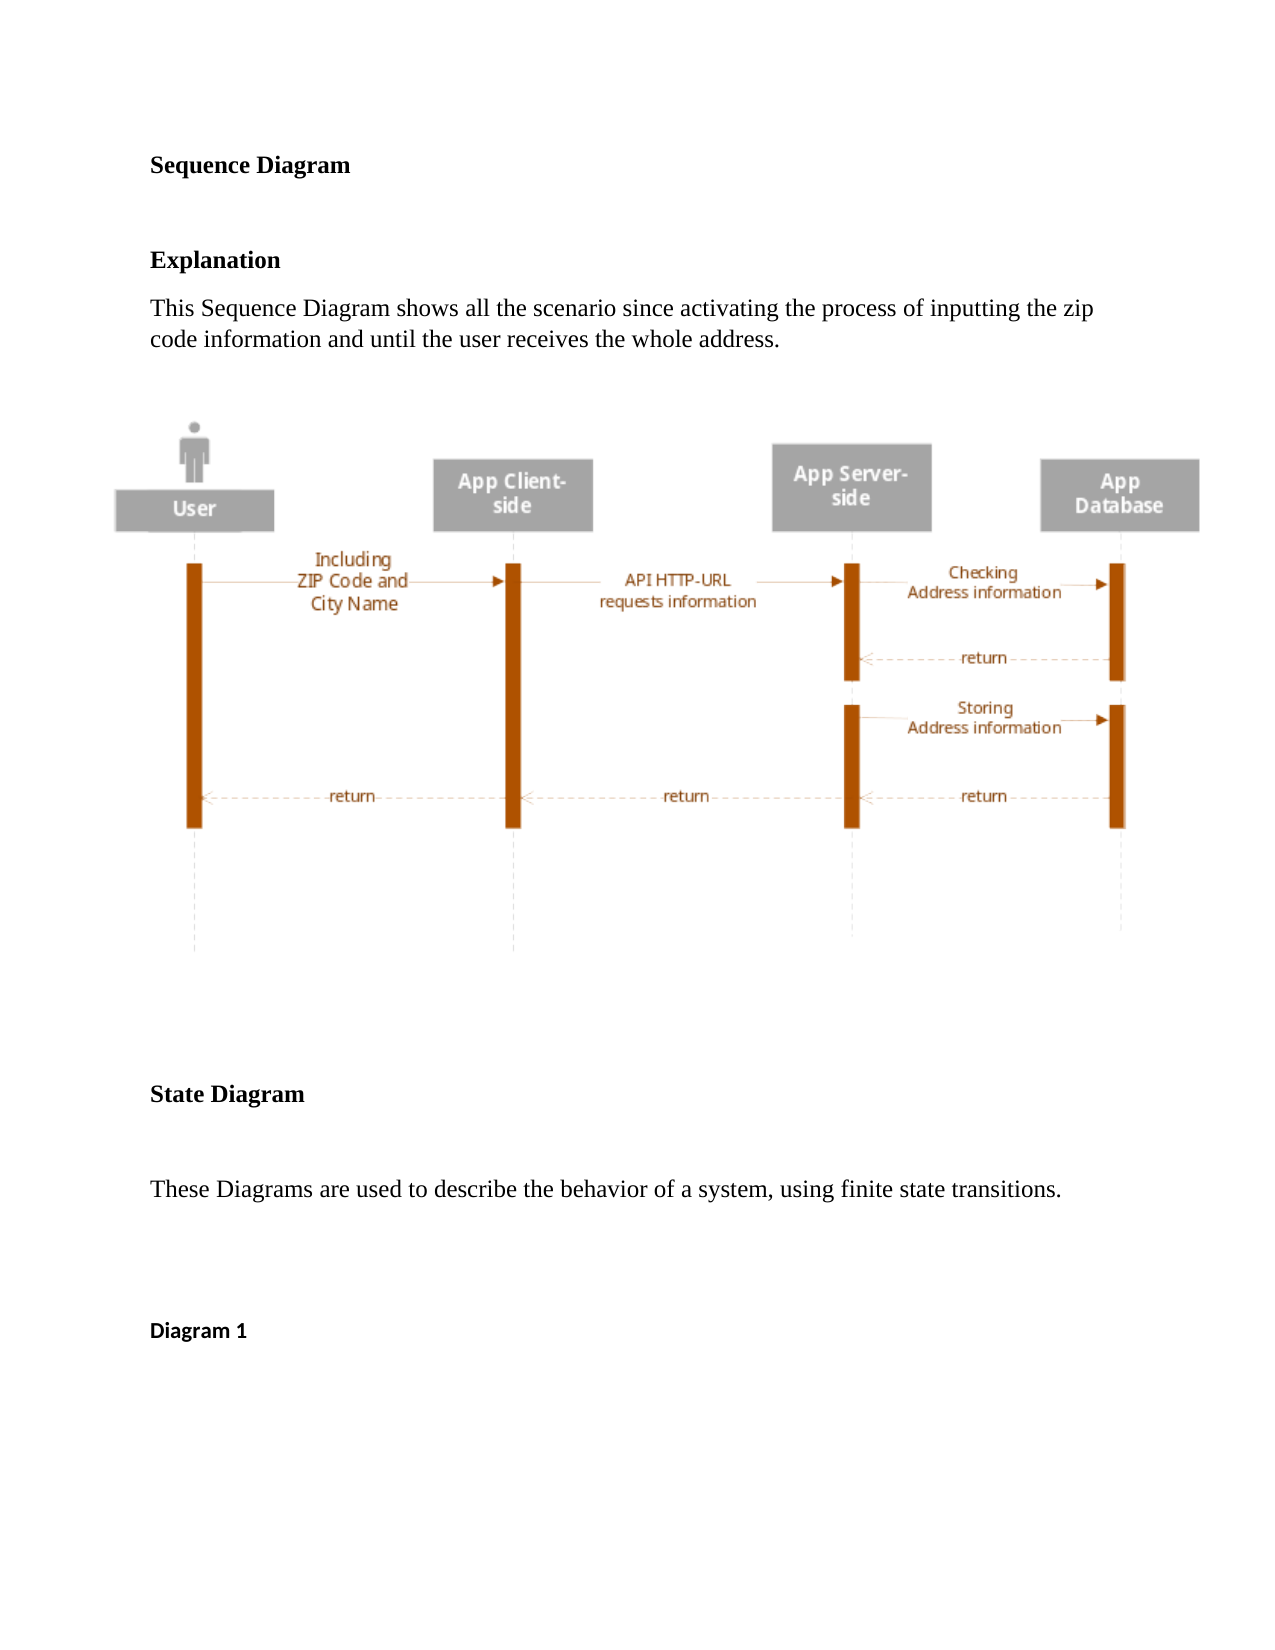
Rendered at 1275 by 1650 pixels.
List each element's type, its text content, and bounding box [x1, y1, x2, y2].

text Sequence Diagram [150, 150, 1125, 179]
text Diagram 1 [150, 1316, 1125, 1344]
text These Diagrams are used to describe the behavior of a system, using finite state transitions. [150, 1174, 1125, 1203]
text State Diagram [150, 1079, 1125, 1107]
text This Sequence Diagram shows all the scenario since activating the process of inputting the zip code information and until the user receives the whole address. [150, 293, 1125, 353]
text Explanation [150, 245, 1125, 274]
